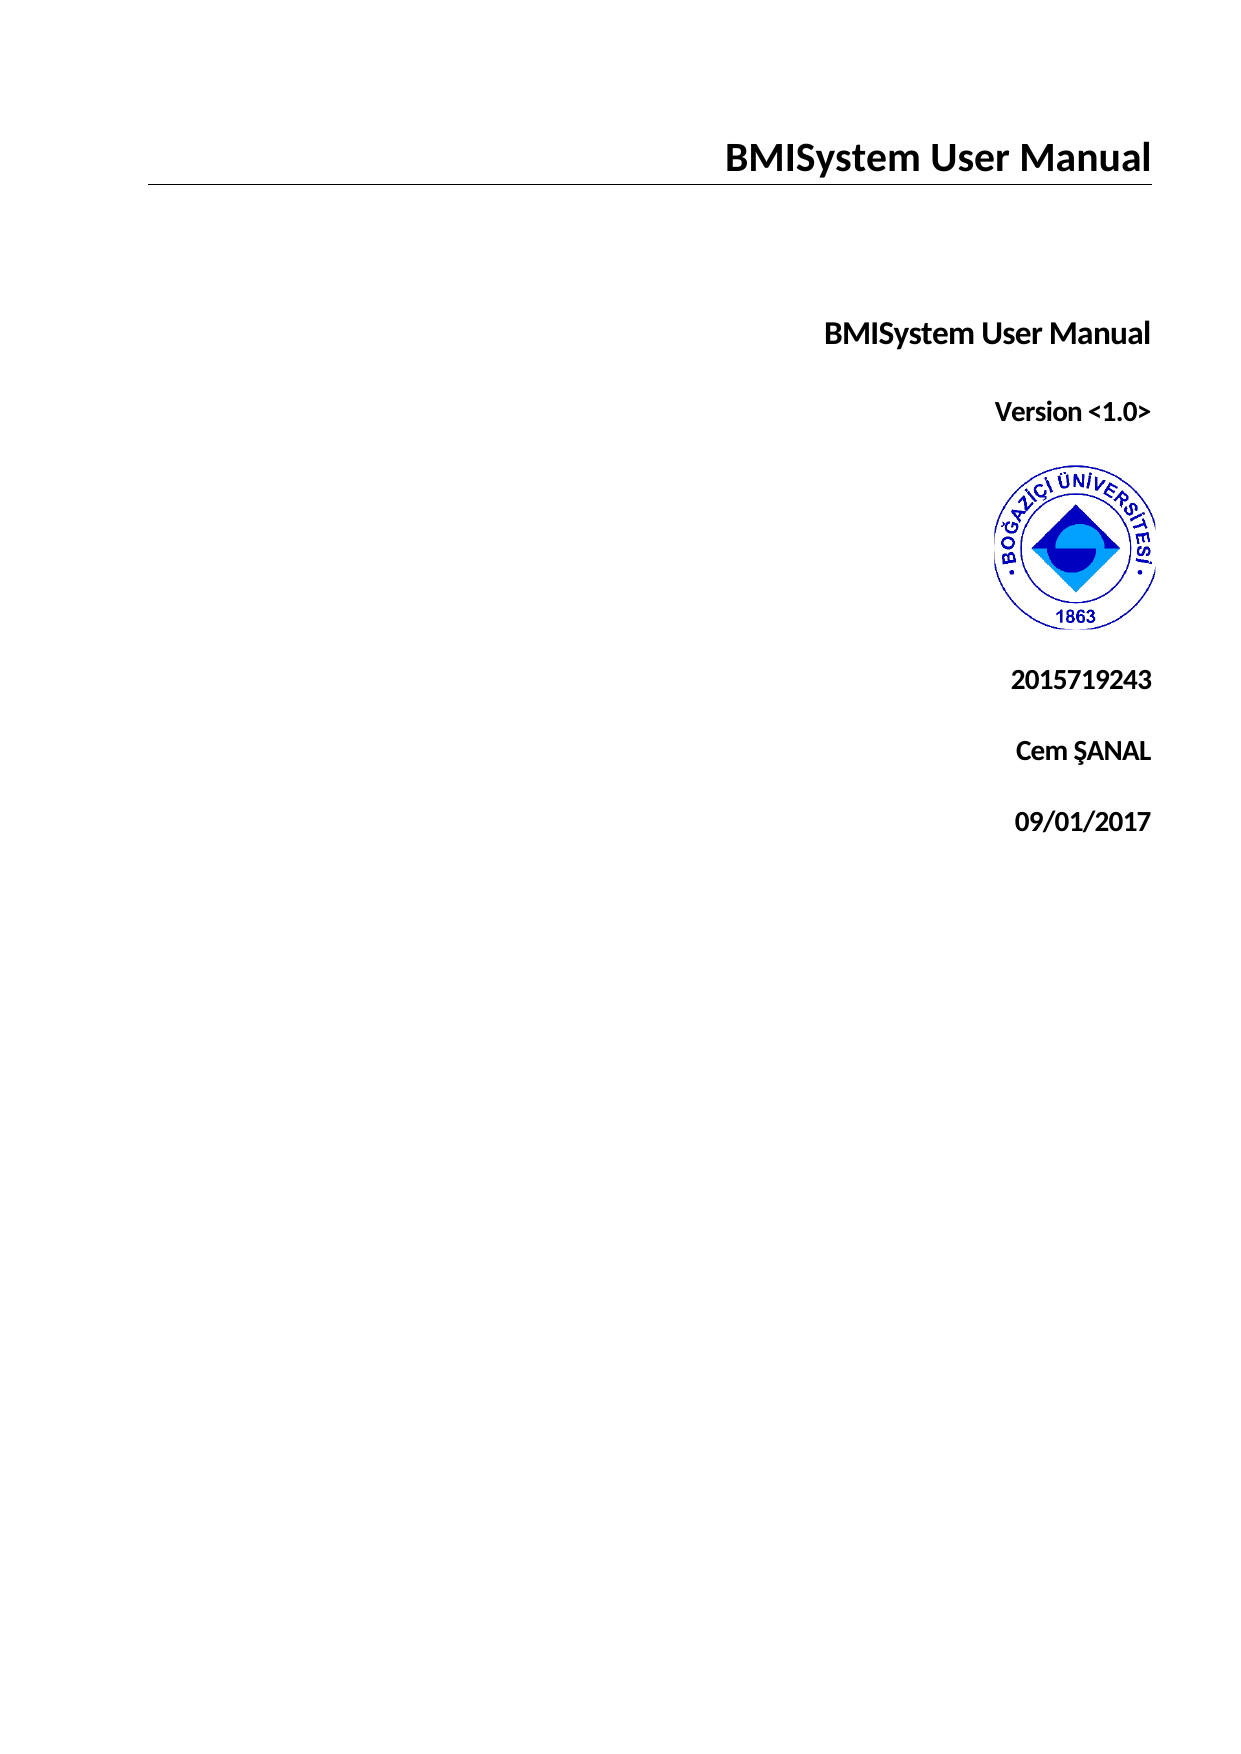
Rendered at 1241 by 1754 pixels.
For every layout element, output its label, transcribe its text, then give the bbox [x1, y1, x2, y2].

title Version <1.0> [148, 393, 1152, 429]
title BMISystem User Manual [369, 312, 1152, 352]
title 2015719243 [148, 661, 1152, 697]
picture [992, 465, 1156, 628]
title Cem ŞANAL [148, 732, 1152, 768]
title 09/01/2017 [148, 803, 1152, 839]
